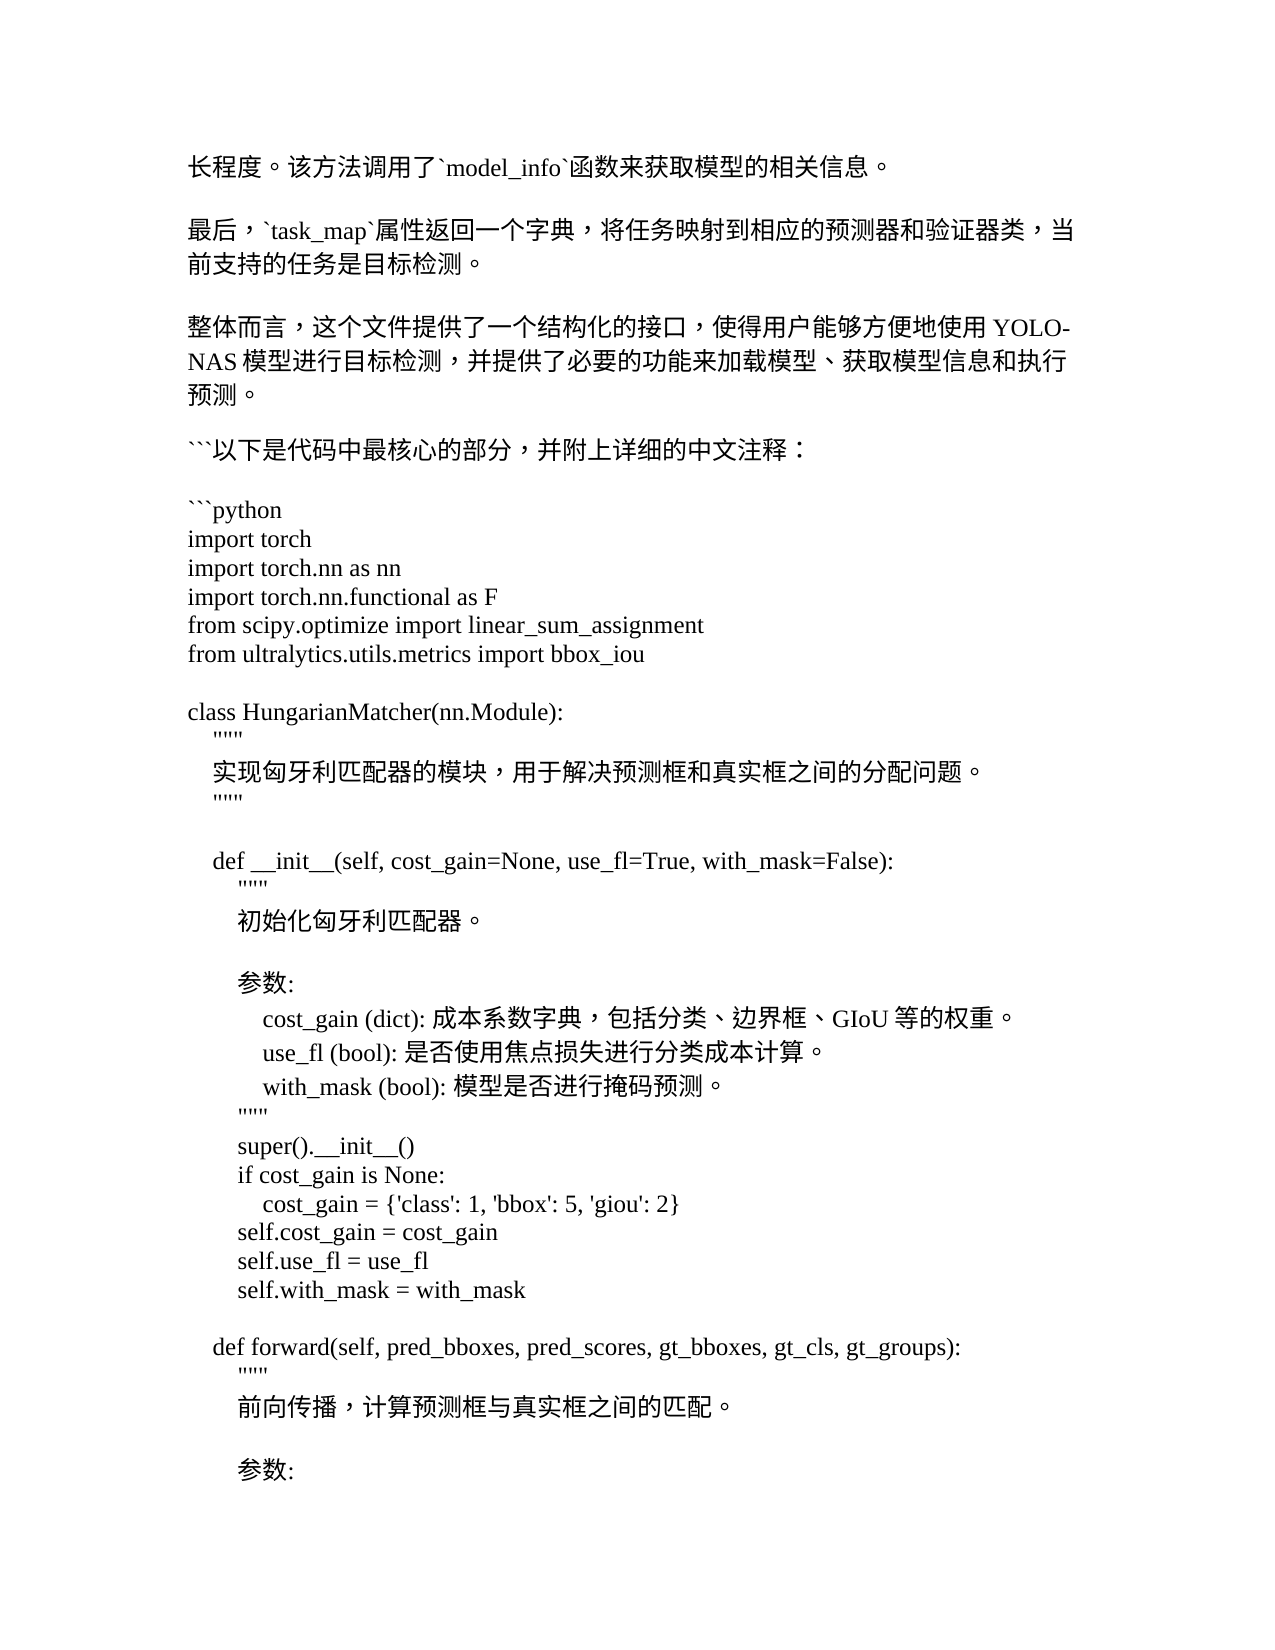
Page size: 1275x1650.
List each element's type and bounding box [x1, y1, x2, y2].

text [187, 150, 1087, 412]
text [187, 433, 1087, 1487]
